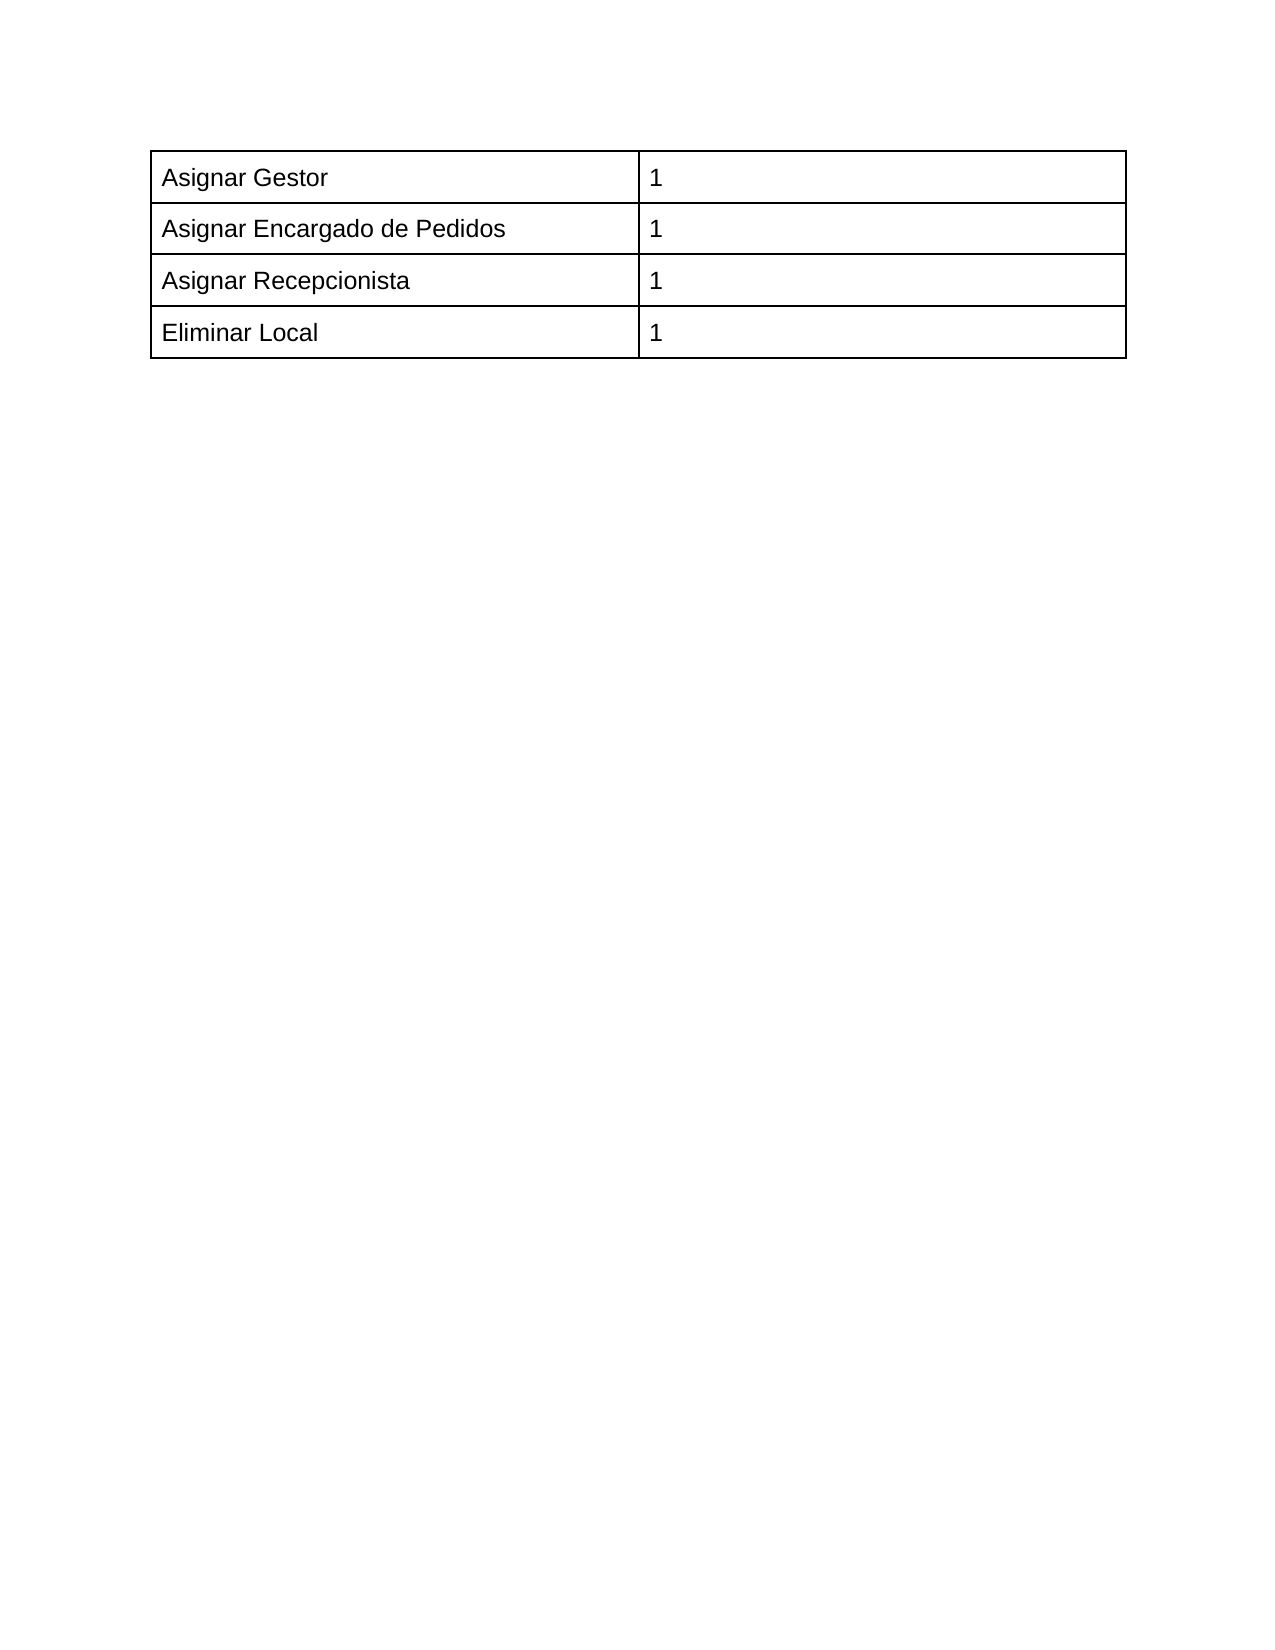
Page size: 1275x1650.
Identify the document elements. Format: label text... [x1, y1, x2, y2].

table_cell Asignar Recepcionista [152, 255, 638, 305]
table_cell 1 [640, 307, 1125, 357]
table_cell 1 [640, 204, 1125, 253]
table_cell 1 [640, 255, 1125, 305]
table_cell 1 [640, 152, 1125, 202]
table_cell Asignar Encargado de Pedidos [152, 204, 638, 253]
table_cell Eliminar Local [152, 307, 638, 357]
table_cell Asignar Gestor [152, 152, 638, 202]
